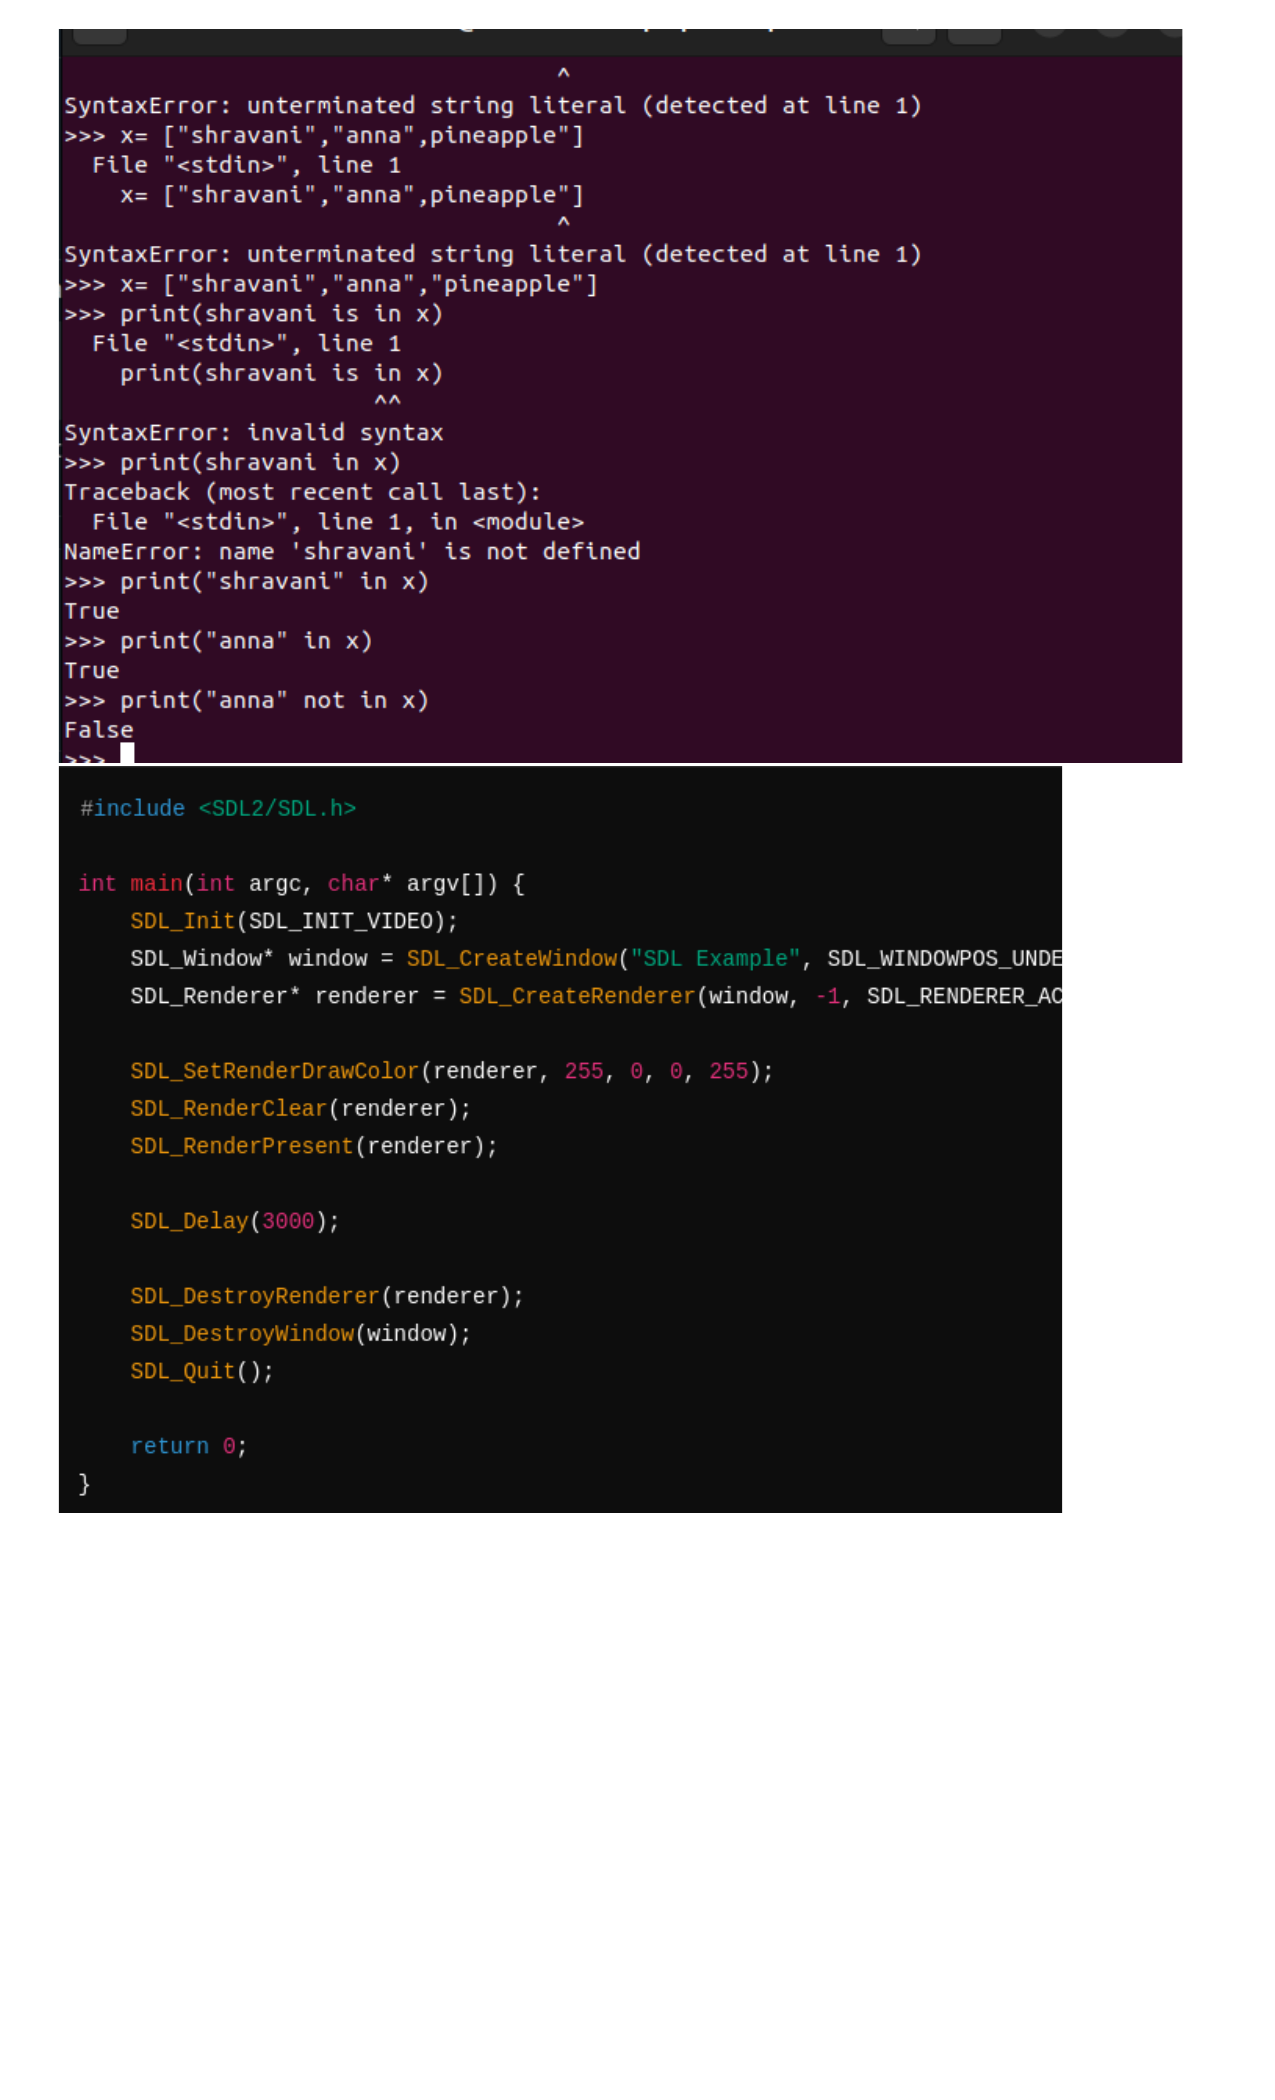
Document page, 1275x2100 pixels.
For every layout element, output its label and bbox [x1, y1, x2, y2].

picture [58, 29, 1183, 763]
picture [58, 766, 1063, 1513]
